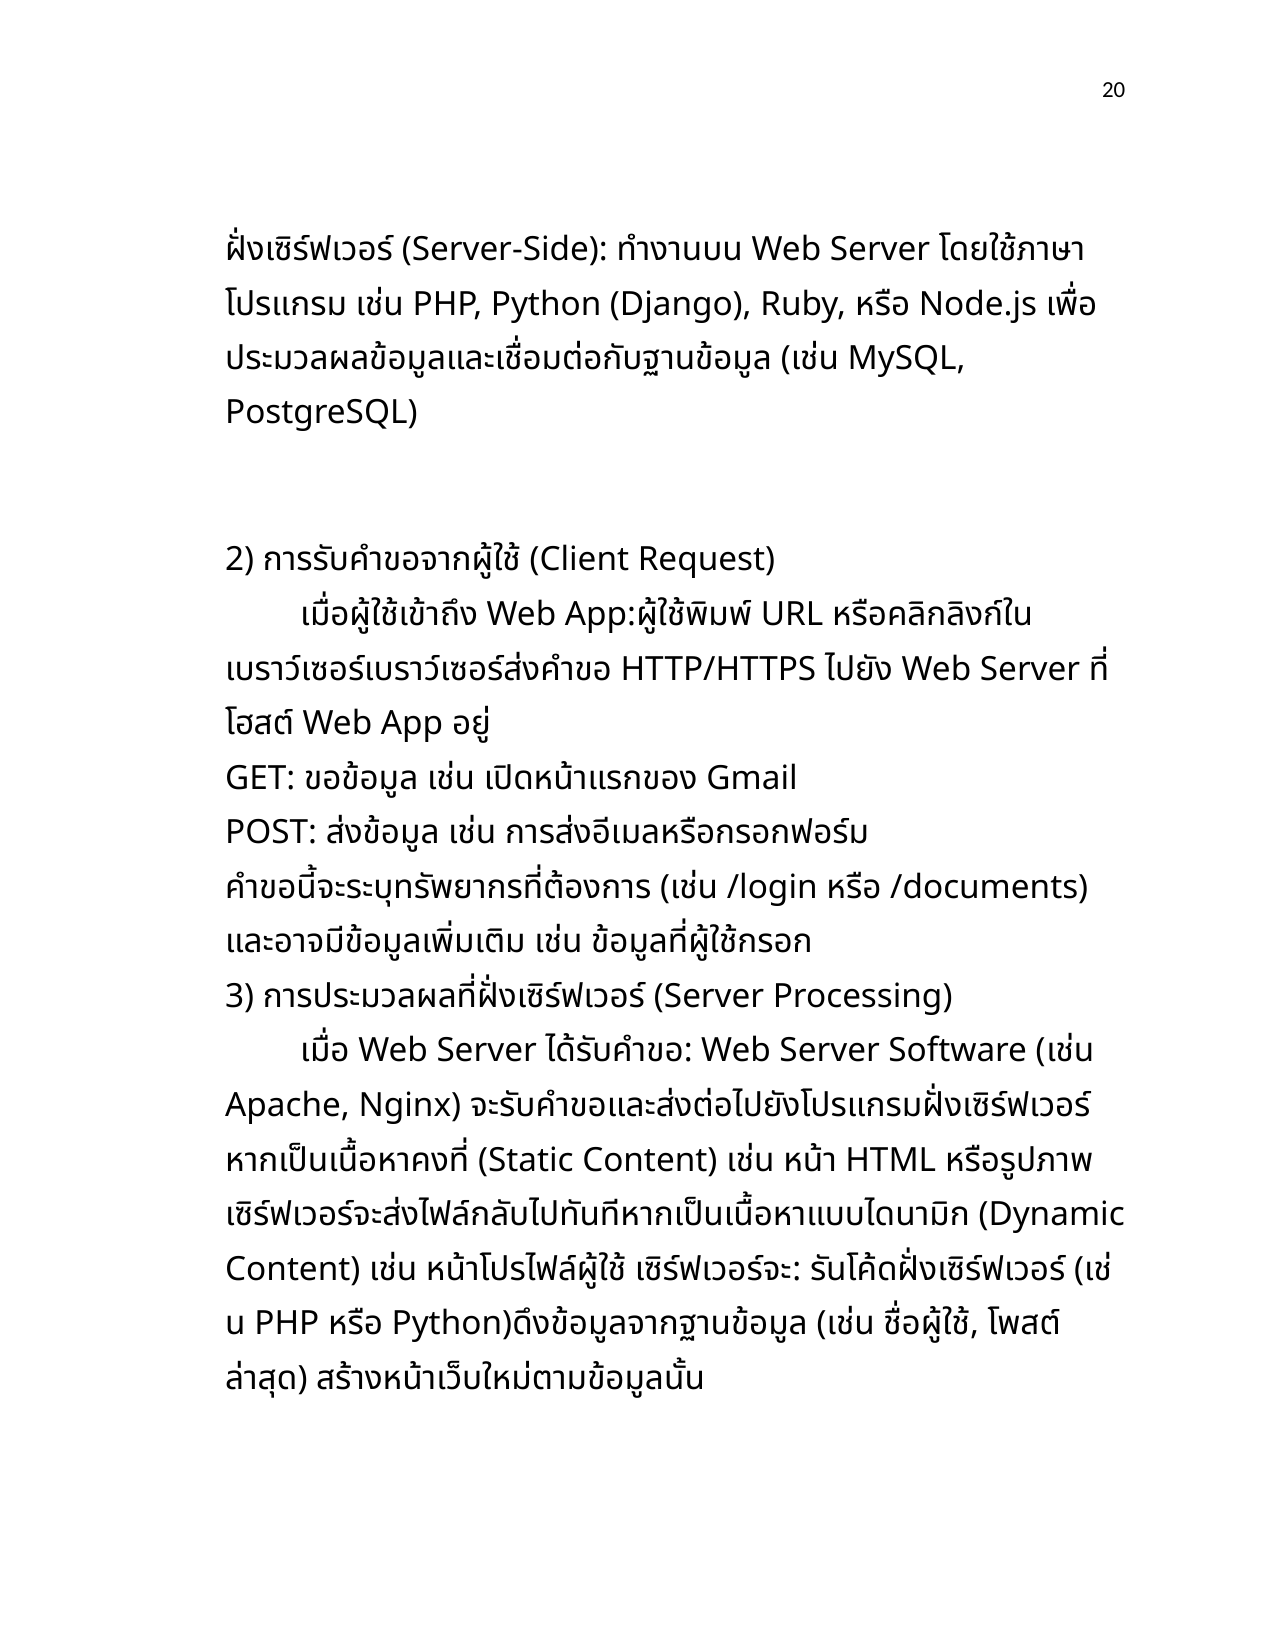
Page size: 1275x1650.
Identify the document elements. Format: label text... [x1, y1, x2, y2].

text เมื่อผู้ใช้เข้าถึง Web App:ผู้ใช้พิมพ์ URL หรือคลิกลิงก์ในเบราว์เซอร์เบราว์เซอร์ส่งคำขอ HTTP/HTTPS ไปยัง Web Server ที่โฮสต์ Web App อยู่ [225, 590, 1125, 749]
text 3) การประมวลผลที่ฝั่งเซิร์ฟเวอร์ (Server Processing) [225, 972, 1125, 1022]
text เมื่อ Web Server ได้รับคำขอ: Web Server Software (เช่น Apache, Nginx) จะรับคำขอและส่งต่อไปยังโปรแกรมฝั่งเซิร์ฟเวอร์หากเป็นเนื้อหาคงที่ (Static Content) เช่น หน้า HTML หรือรูปภาพ เซิร์ฟเวอร์จะส่งไฟล์กลับไปทันทีหากเป็นเนื้อหาแบบไดนามิก (Dynamic Content) เช่น หน้าโปรไฟล์ผู้ใช้ เซิร์ฟเวอร์จะ: รันโค้ดฝั่งเซิร์ฟเวอร์ (เช่น PHP หรือ Python)ดึงข้อมูลจากฐานข้อมูล (เช่น ชื่อผู้ใช้, โพสต์ล่าสุด) สร้างหน้าเว็บใหม่ตามข้อมูลนั้น [225, 1026, 1125, 1404]
text POST: ส่งข้อมูล เช่น การส่งอีเมลหรือกรอกฟอร์ม [225, 808, 1125, 859]
text GET: ขอข้อมูล เช่น เปิดหน้าแรกของ Gmail [225, 753, 1125, 804]
text 2) การรับคำขอจากผู้ใช้ (Client Request) [225, 535, 1125, 586]
text ฝั่งเซิร์ฟเวอร์ (Server-Side): ทำงานบน Web Server โดยใช้ภาษาโปรแกรม เช่น PHP, Python (Django), Ruby, หรือ Node.js เพื่อประมวลผลข้อมูลและเชื่อมต่อกับฐานข้อมูล (เช่น MySQL, PostgreSQL) [225, 225, 1125, 434]
text คำขอนี้จะระบุทรัพยากรที่ต้องการ (เช่น /login หรือ /documents) และอาจมีข้อมูลเพิ่มเติม เช่น ข้อมูลที่ผู้ใช้กรอก [225, 863, 1125, 968]
